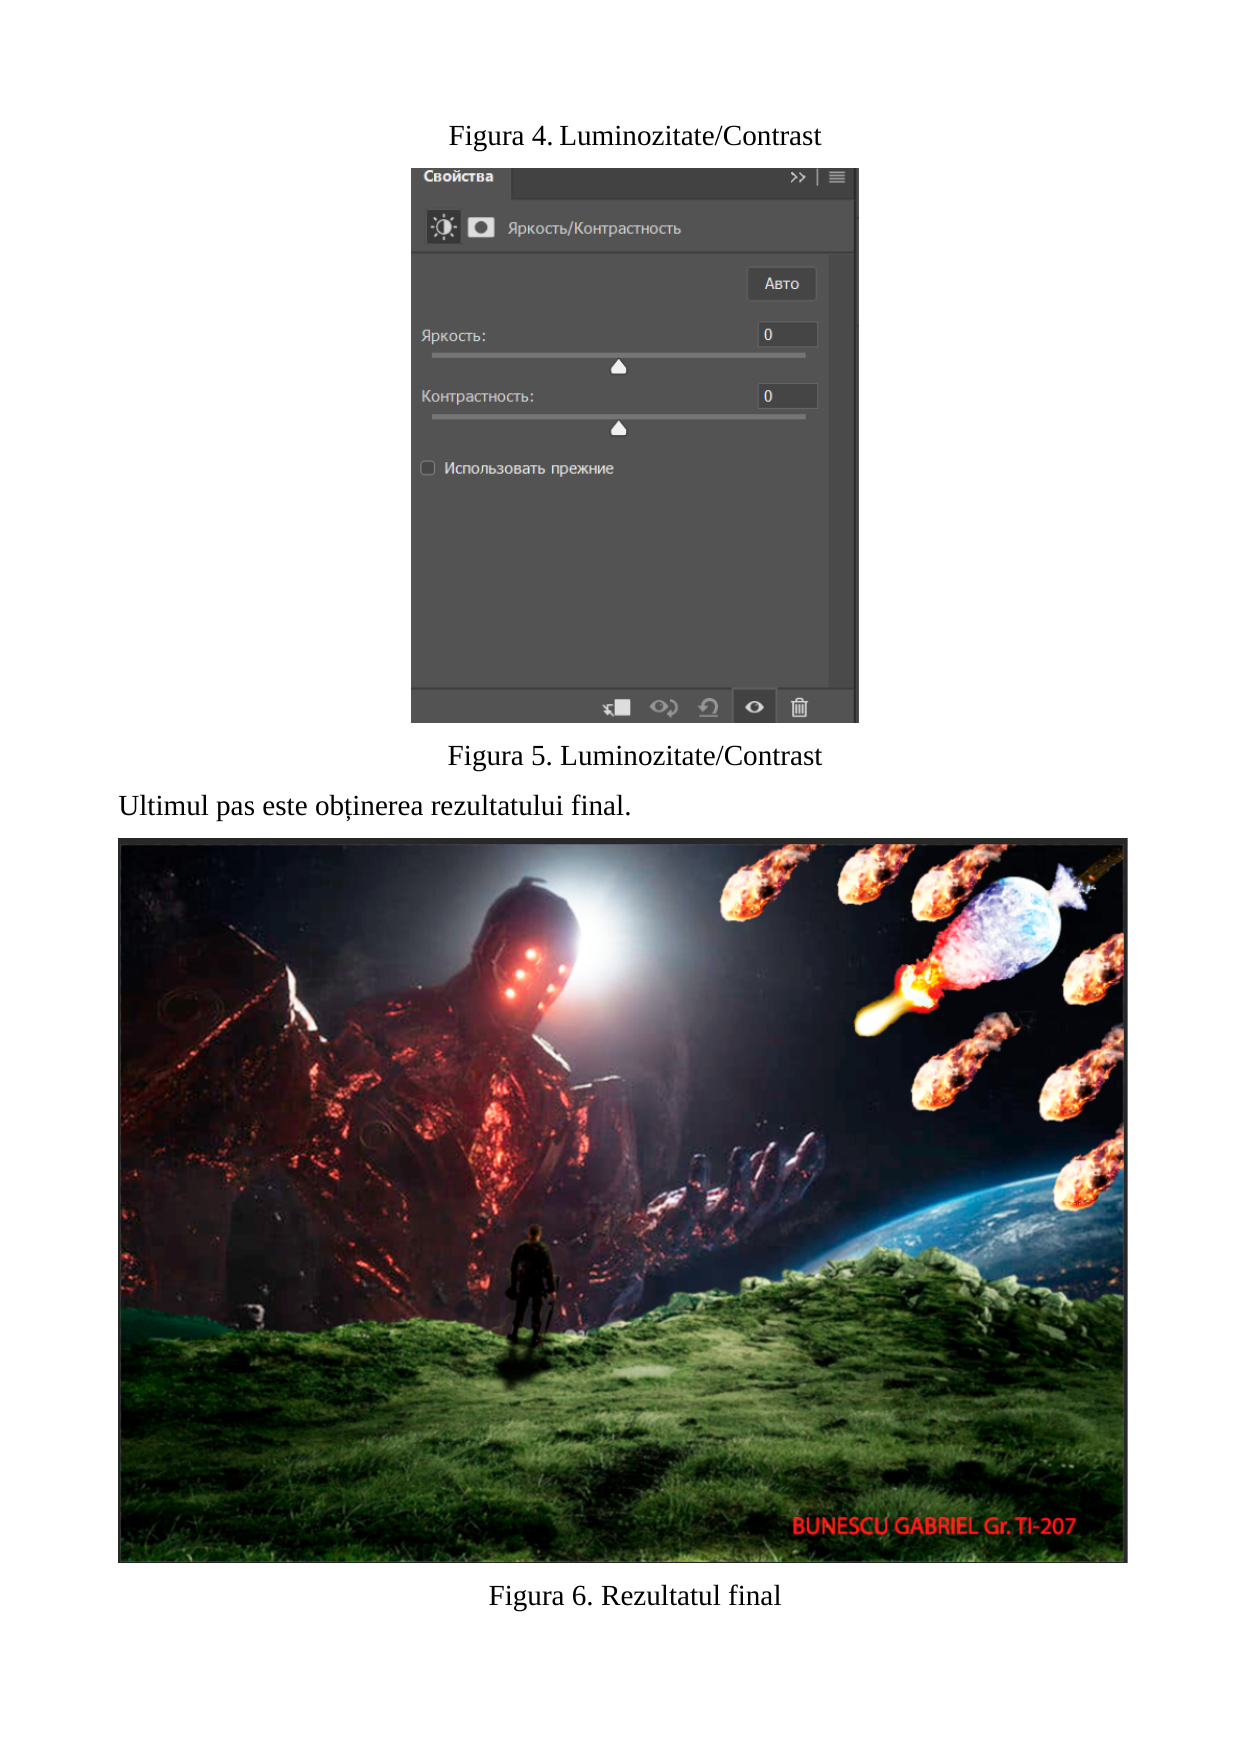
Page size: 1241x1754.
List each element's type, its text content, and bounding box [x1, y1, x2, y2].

text Ultimul pas este obținerea rezultatului final. [118, 788, 1152, 822]
picture [118, 838, 1128, 1563]
text Figura 4. Luminozitate/Contrast [118, 118, 1152, 152]
text Figura 5. Luminozitate/Contrast [118, 738, 1152, 771]
text Figura 6. Rezultatul final [118, 1578, 1152, 1611]
picture [411, 168, 859, 723]
